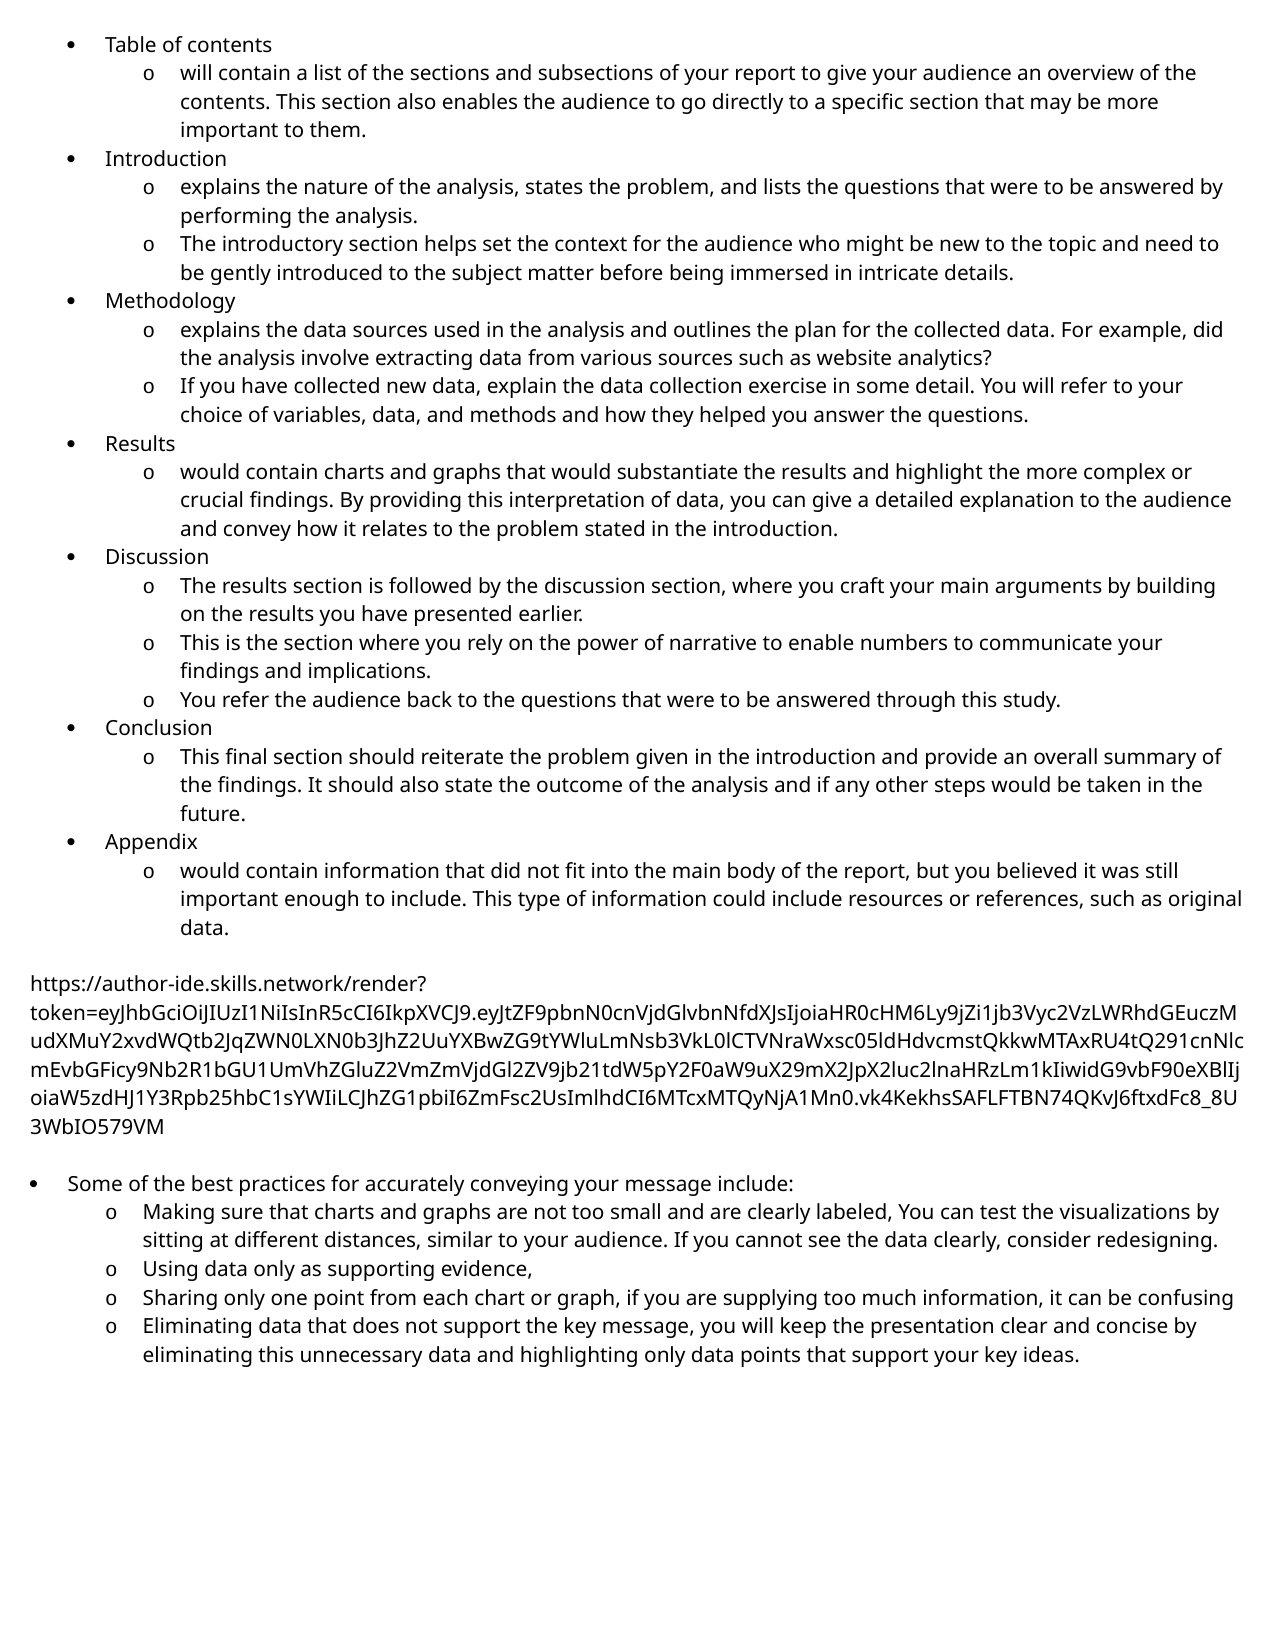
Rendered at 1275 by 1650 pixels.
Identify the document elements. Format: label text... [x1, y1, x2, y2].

list The results section is followed by the discussion section, where you craft your main arguments by building on the results you have presented earlier. [142, 571, 1245, 628]
list This is the section where you rely on the power of narrative to enable numbers to communicate your findings and implications. [142, 628, 1245, 685]
list This final section should reiterate the problem given in the introduction and provide an overall summary of the findings. It should also state the outcome of the analysis and if any other steps would be taken in the future. [142, 742, 1245, 827]
list Results [67, 429, 1245, 457]
list Making sure that charts and graphs are not too small and are clearly labeled, You can test the visualizations by sitting at different distances, similar to your audience. If you cannot see the data clearly, consider redesigning. [105, 1197, 1245, 1254]
list explains the nature of the analysis, states the problem, and lists the questions that were to be answered by performing the analysis. [142, 172, 1245, 229]
text https://author-ide.skills.network/render?token=eyJhbGciOiJIUzI1NiIsInR5cCI6IkpXVCJ9.eyJtZF9pbnN0cnVjdGlvbnNfdXJsIjoiaHR0cHM6Ly9jZi1jb3Vyc2VzLWRhdGEuczMudXMuY2xvdWQtb2JqZWN0LXN0b3JhZ2UuYXBwZG9tYWluLmNsb3VkL0lCTVNraWxsc05ldHdvcmstQkkwMTAxRU4tQ291cnNlcmEvbGFicy9Nb2R1bGU1UmVhZGluZ2VmZmVjdGl2ZV9jb21tdW5pY2F0aW9uX29mX2JpX2luc2lnaHRzLm1kIiwidG9vbF90eXBlIjoiaW5zdHJ1Y3Rpb25hbC1sYWIiLCJhZG1pbiI6ZmFsc2UsImlhdCI6MTcxMTQyNjA1Mn0.vk4KekhsSAFLFTBN74QKvJ6ftxdFc8_8U3WbIO579VM [30, 969, 1245, 1140]
list would contain charts and graphs that would substantiate the results and highlight the more complex or crucial findings. By providing this interpretation of data, you can give a detailed explanation to the audience and convey how it relates to the problem stated in the introduction. [142, 457, 1245, 542]
list Introduction [67, 144, 1245, 172]
list would contain information that did not fit into the main body of the report, but you believed it was still important enough to include. This type of information could include resources or references, such as original data. [142, 856, 1245, 941]
list Appendix [67, 827, 1245, 856]
list Discussion [67, 542, 1245, 571]
list Table of contents [67, 30, 1245, 58]
list Conclusion [67, 713, 1245, 742]
list will contain a list of the sections and subsections of your report to give your audience an overview of the contents. This section also enables the audience to go directly to a specific section that may be more important to them. [142, 58, 1245, 144]
list Using data only as supporting evidence, [105, 1254, 1245, 1283]
list Eliminating data that does not support the key message, you will keep the presentation clear and concise by eliminating this unnecessary data and highlighting only data points that support your key ideas. [105, 1311, 1245, 1368]
list explains the data sources used in the analysis and outlines the plan for the collected data. For example, did the analysis involve extracting data from various sources such as website analytics? [142, 315, 1245, 372]
list The introductory section helps set the context for the audience who might be new to the topic and need to be gently introduced to the subject matter before being immersed in intricate details. [142, 229, 1245, 286]
list Some of the best practices for accurately conveying your message include: [30, 1169, 1245, 1197]
list Methodology [67, 286, 1245, 315]
list Sharing only one point from each chart or graph, if you are supplying too much information, it can be confusing [105, 1283, 1245, 1311]
list You refer the audience back to the questions that were to be answered through this study. [142, 685, 1245, 713]
list If you have collected new data, explain the data collection exercise in some detail. You will refer to your choice of variables, data, and methods and how they helped you answer the questions. [142, 372, 1245, 429]
